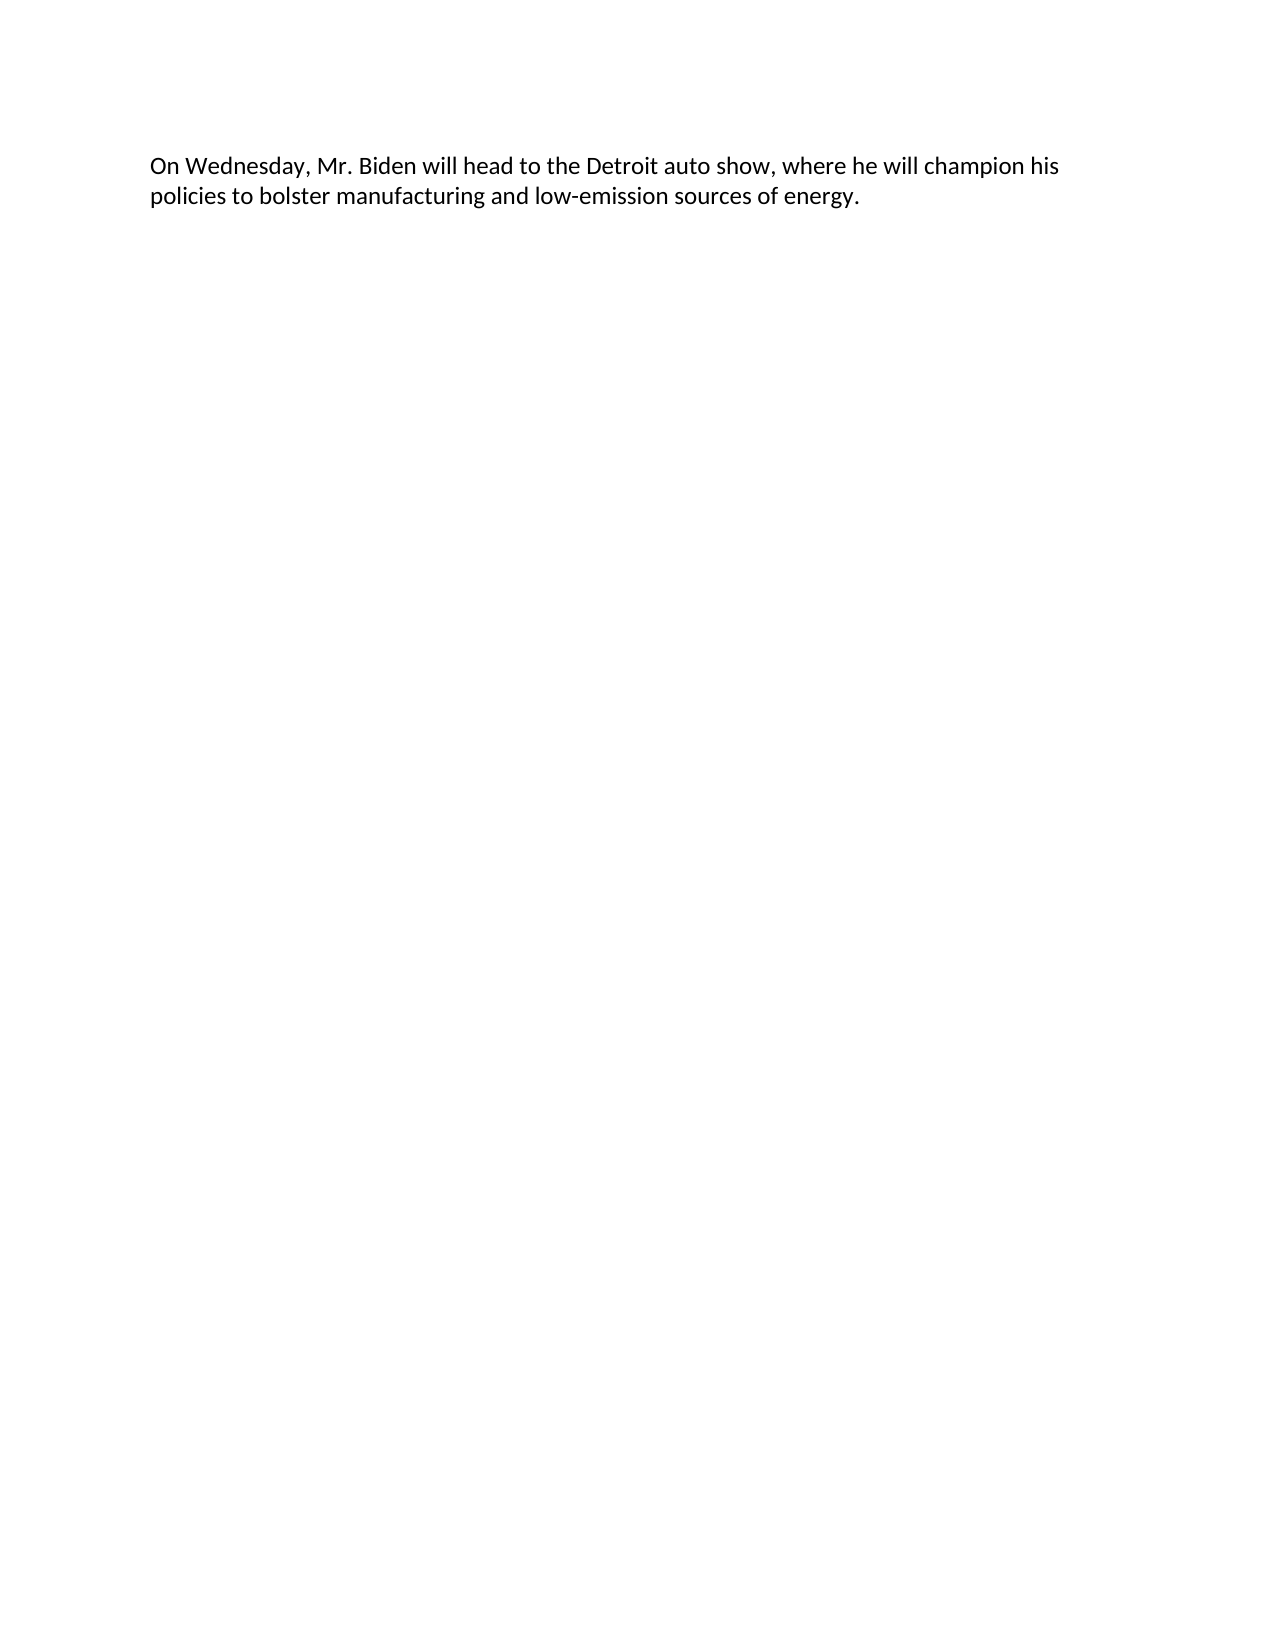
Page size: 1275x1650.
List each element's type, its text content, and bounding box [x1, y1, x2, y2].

text On Wednesday, Mr. Biden will head to the Detroit auto show, where he will champion his policies to bolster manufacturing and low-emission sources of energy. [150, 150, 1125, 211]
